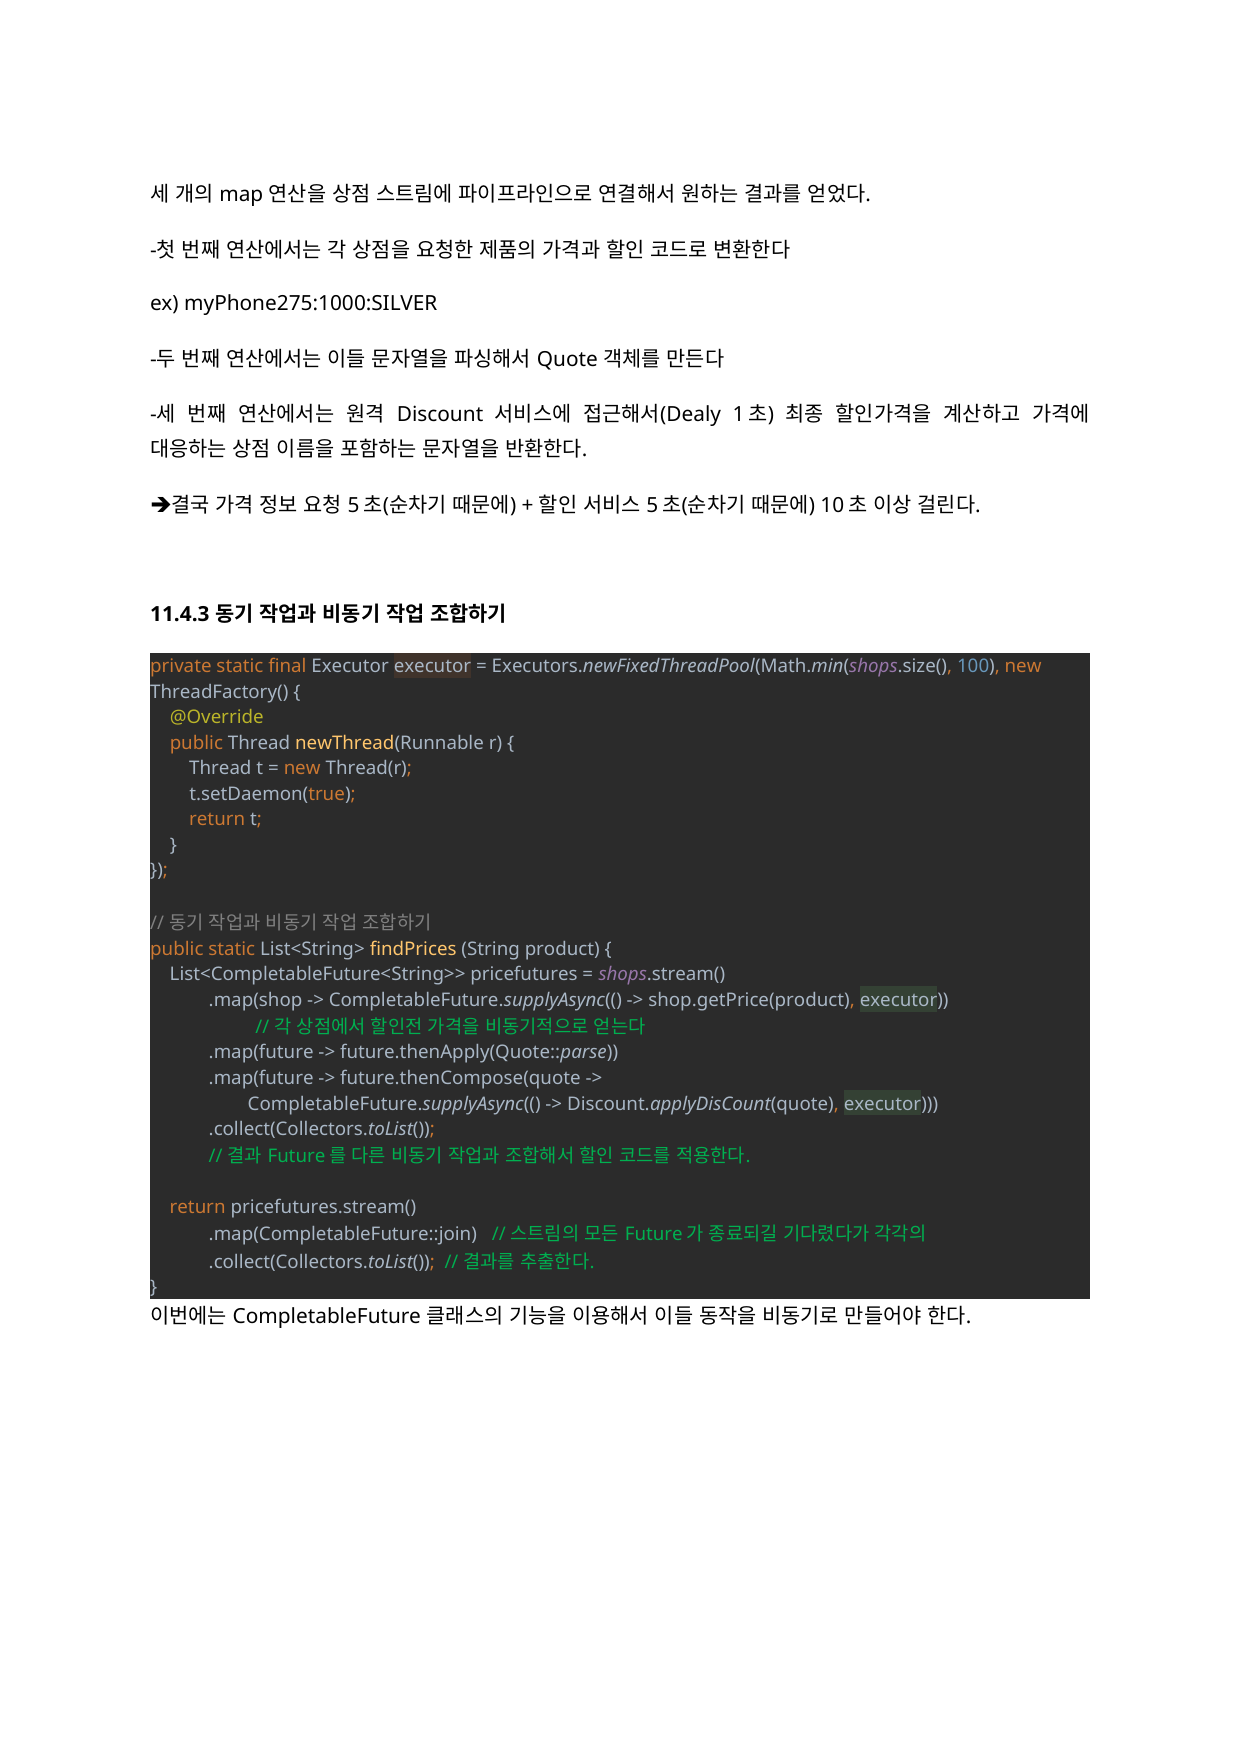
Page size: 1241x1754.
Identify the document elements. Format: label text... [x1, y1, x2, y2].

text // 각 상점에서 할인전 가격을 비동기적으로 얻는다 .map(future -> future.thenApply(Quote::parse)) .map(future -> future.thenCompose(quote -> CompletableFuture.supplyAsync(() -> Discount.applyDisCount(quote), executor))) .collect(Collectors.toList()); [150, 1012, 1090, 1141]
text // 결과 Future를 다른 비동기 작업과 조합해서 할인 코드를 적용한다. return pricefutures.stream() .map(CompletableFuture::join) // 스트림의 모든 Future가 종료되길 기다렸다가 각각의 .collect(Collectors.toList()); // 결과를 추출한다. } [150, 1141, 1090, 1299]
text ex) myPhone275:1000:SILVER [150, 288, 1090, 317]
text 결국 가격 정보 요청 5초(순차기 때문에) + 할인 서비스 5초(순차기 때문에) 10초 이상 걸린다. [150, 488, 1090, 518]
text -세 번째 연산에서는 원격 Discount 서비스에 접근해서(Dealy 1초) 최종 할인가격을 계산하고 가격에 대응하는 상점 이름을 포함하는 문자열을 반환한다. [150, 397, 1090, 463]
text 11.4.3 동기 작업과 비동기 작업 조합하기 [150, 597, 1090, 627]
text 세 개의 map 연산을 상점 스트림에 파이프라인으로 연결해서 원하는 결과를 얻었다. [150, 177, 1090, 207]
text 이번에는 CompletableFuture 클래스의 기능을 이용해서 이들 동작을 비동기로 만들어야 한다. [150, 1299, 1090, 1329]
text -첫 번째 연산에서는 각 상점을 요청한 제품의 가격과 할인 코드로 변환한다 [150, 233, 1090, 263]
text -두 번째 연산에서는 이들 문자열을 파싱해서 Quote 객체를 만든다 [150, 342, 1090, 372]
text private static final Executor executor = Executors.newFixedThreadPool(Math.min(shops.size(), 100), new ThreadFactory() { @Override public Thread newThread(Runnable r) { Thread t = new Thread(r); t.setDaemon(true); return t; } }); // 동기 작업과 비동기 작업 조합하기 public static List<String> findPrices (String product) { List<CompletableFuture<String>> pricefutures = shops.stream() .map(shop -> CompletableFuture.supplyAsync(() -> shop.getPrice(product), executor)) [150, 653, 1090, 1012]
